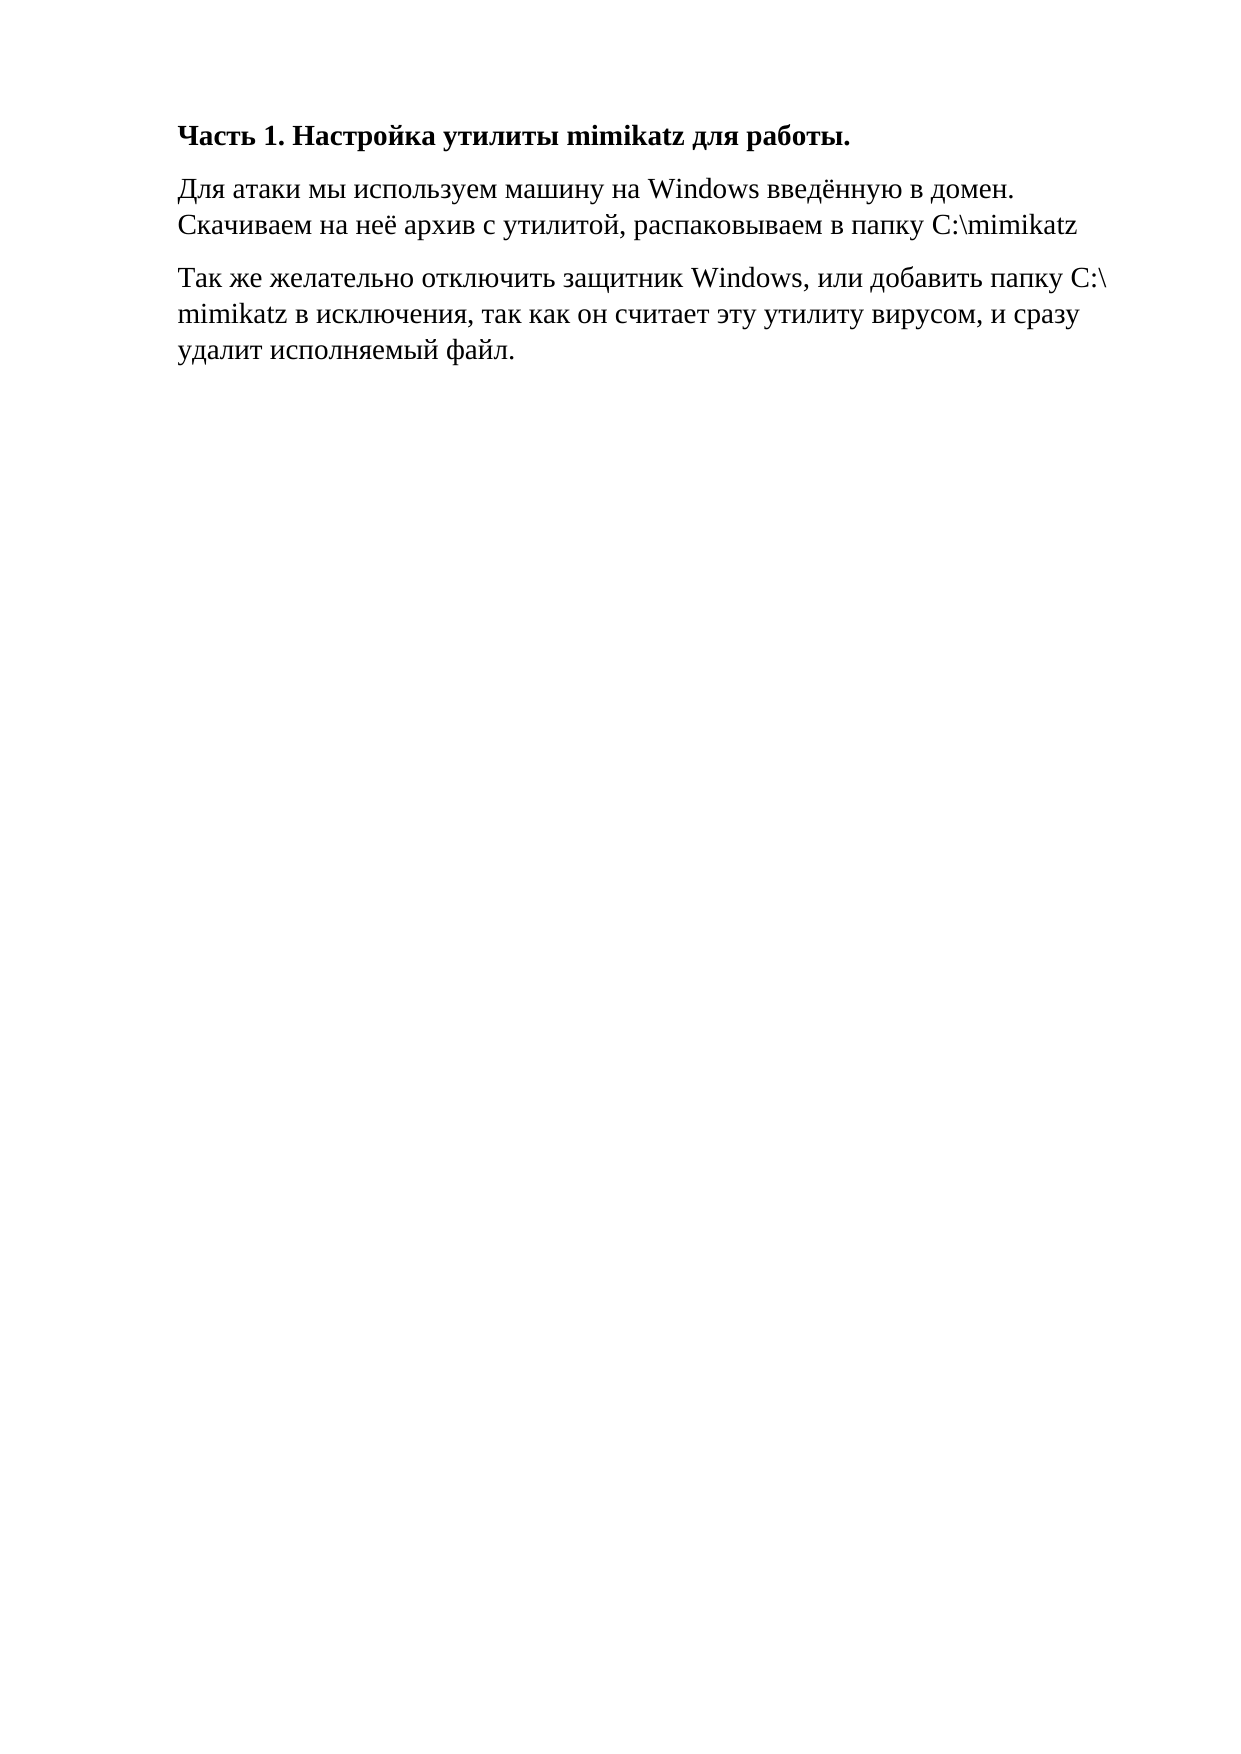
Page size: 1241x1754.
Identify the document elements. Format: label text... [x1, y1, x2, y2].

text Для атаки мы используем машину на Windows введённую в домен. Скачиваем на неё архив с утилитой, распаковываем в папку C:\mimikatz [177, 171, 1152, 241]
text Часть 1. Настройка утилиты mimikatz для работы. [177, 118, 1152, 152]
text Так же желательно отключить защитник Windows, или добавить папку C:\mimikatz в исключения, так как он считает эту утилиту вирусом, и сразу удалит исполняемый файл. [177, 260, 1152, 366]
